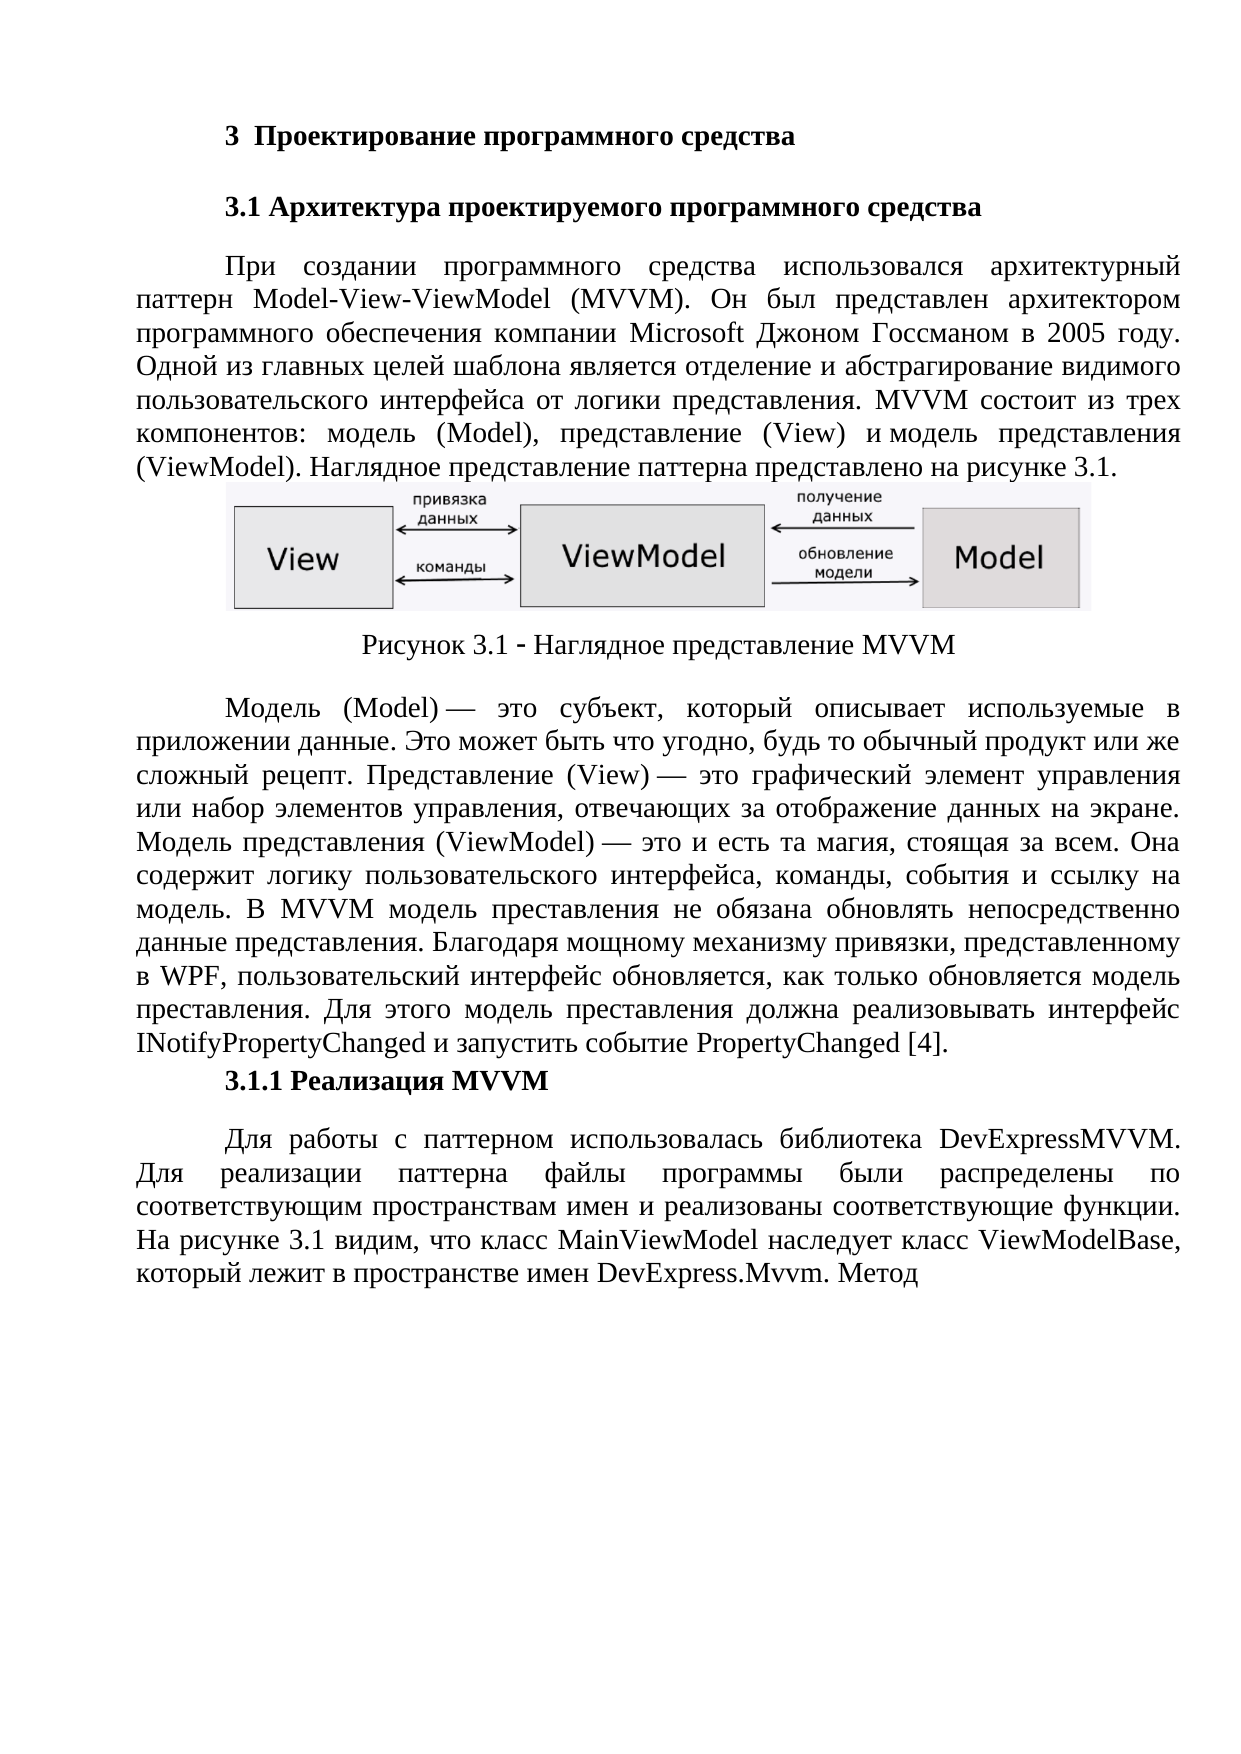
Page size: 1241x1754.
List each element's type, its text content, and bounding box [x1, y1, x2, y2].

subtitle 3.1.1 Реализация MVVM [136, 1063, 1181, 1096]
subtitle Проектирование программного средства [224, 118, 1181, 152]
text Для работы с паттерном использовалась библиотека DevExpressMVVM. Для реализации паттерна файлы программы были распределены по соответствующим пространствам имен и реализованы соответствующие функции. На рисунке 3.1 видим, что класс MainViewModel наследует класс ViewModelBase, который лежит в пространстве имен DevExpress.Mvvm. Метод [136, 1121, 1181, 1289]
text Модель (Model) — это субъект, который описывает используемые в приложении данные. Это может быть что угодно, будь то обычный продукт или же сложный рецепт. Представление (View) — это графический элемент управления или набор элементов управления, отвечающих за отображение данных на экране. Модель представления (ViewModel) — это и есть та магия, стоящая за всем. Она содержит логику пользовательского интерфейса, команды, события и ссылку на модель. В MVVM модель преставления не обязана обновлять непосредственно данные представления. Благодаря мощному механизму привязки, представленному в WPF, пользовательский интерфейс обновляется, как только обновляется модель преставления. Для этого модель преставления должна реализовывать интерфейс INotifyPropertyChanged и запустить событие PropertyChanged [4]. [136, 690, 1181, 1059]
picture [225, 482, 1092, 611]
subtitle Архитектура проектируемого программного средства [224, 189, 1181, 223]
text Рисунок 3.1 Наглядное представление MVVM [136, 627, 1181, 661]
text При создании программного средства использовался архитектурный паттерн Model-View-ViewModel (MVVM). Он был представлен архитектором программного обеспечения компании Microsoft Джоном Госсманом в 2005 году. Одной из главных целей шаблона является отделение и абстрагирование видимого пользовательского интерфейса от логики представления. MVVM состоит из трех компонентов: модель (Model), представление (View) и модель представления (ViewModel). Наглядное представление паттерна представлено на рисунке 3.1. [136, 248, 1181, 482]
